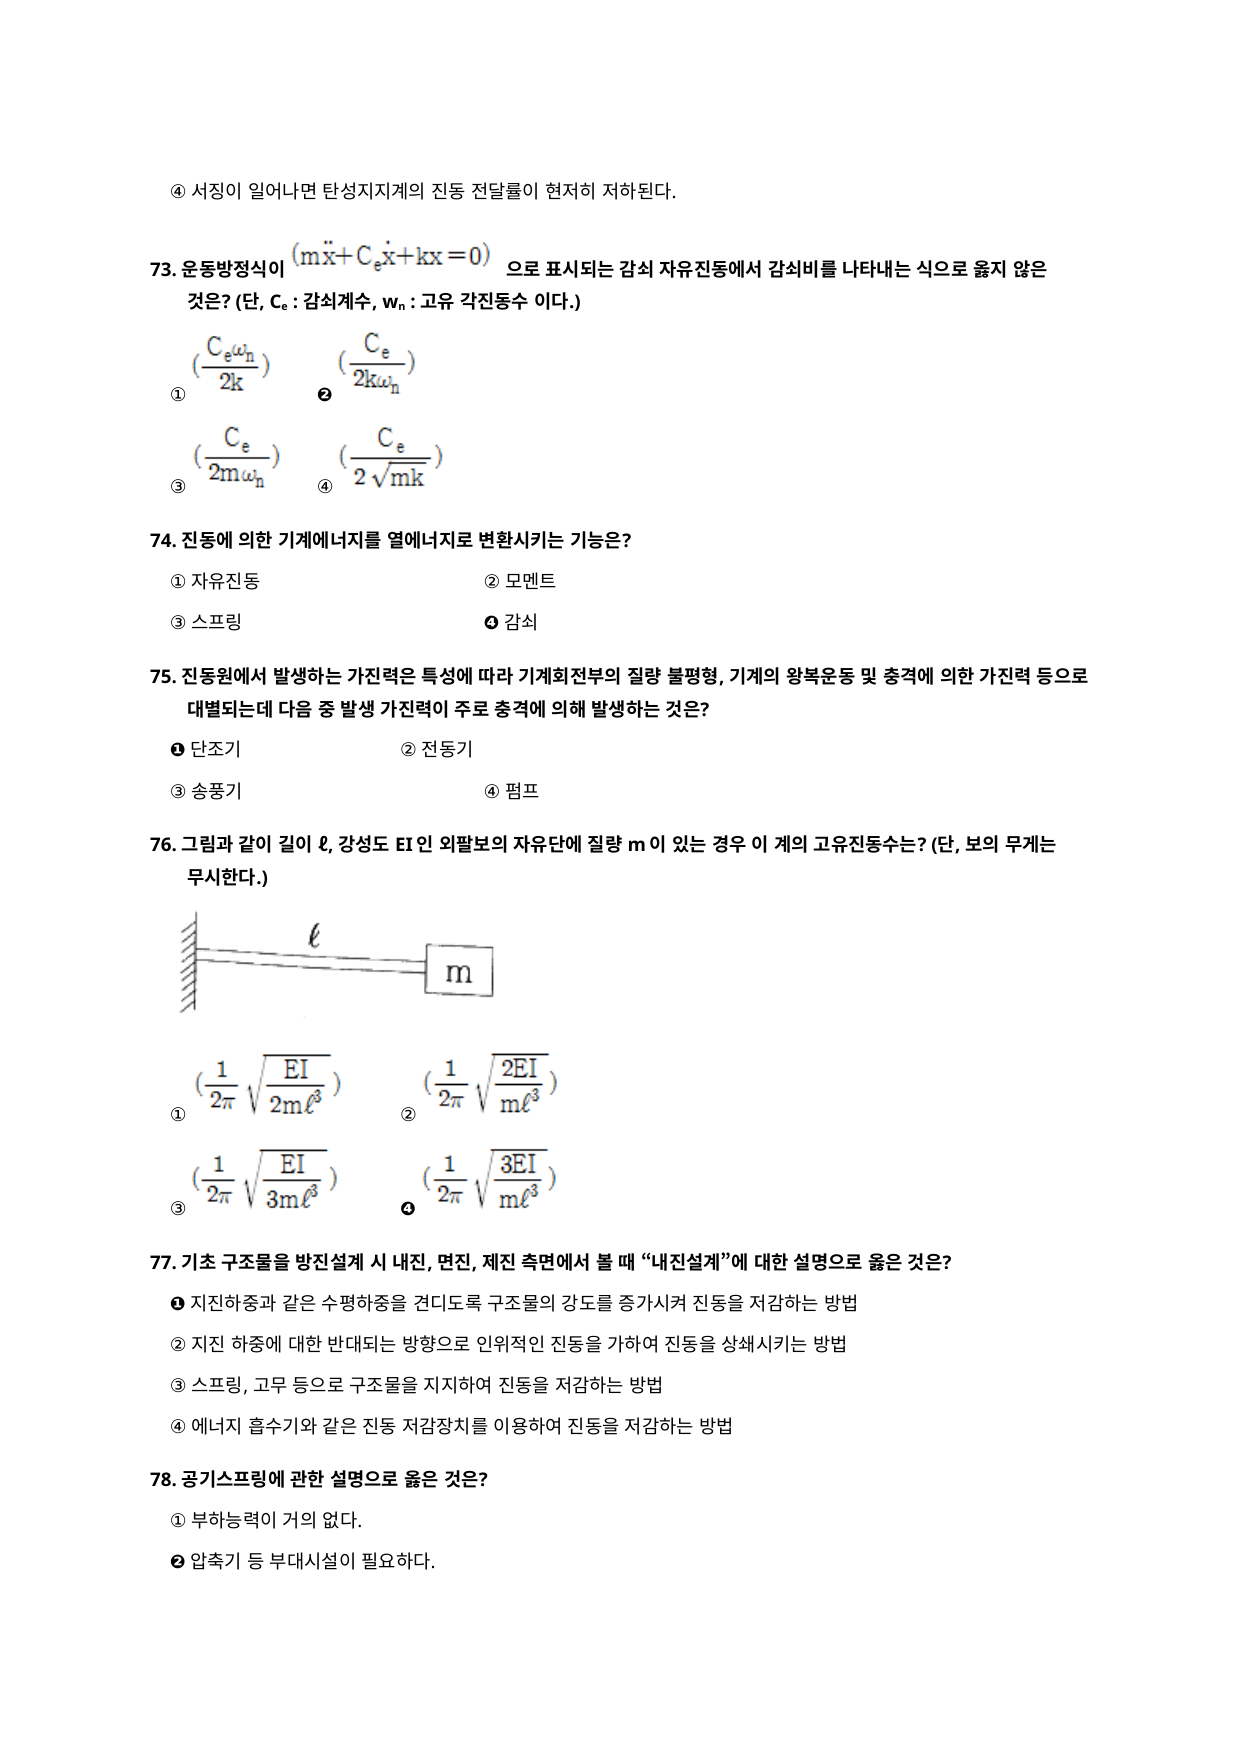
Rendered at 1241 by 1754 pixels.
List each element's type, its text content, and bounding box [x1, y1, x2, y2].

text ③ 송풍기 ④ 펌프 [150, 776, 1090, 803]
picture [191, 1051, 342, 1122]
text 77. 기초 구조물을 방진설계 시 내진, 면진, 제진 측면에서 볼 때 “내진설계”에 대한 설명으로 옳은 것은? [150, 1247, 1090, 1275]
text 78. 공기스프링에 관한 설명으로 옳은 것은? [150, 1465, 1090, 1492]
text 73. 운동방정식이 으로 표시되는 감쇠 자유진동에서 감쇠비를 나타내는 식으로 옳지 않은 것은? (단, Ce : 감쇠계수, wn : 고유 각진동수 이다.) [150, 231, 1090, 314]
text 75. 진동원에서 발생하는 가진력은 특성에 따라 기계회전부의 질량 불평형, 기계의 왕복운동 및 충격에 의한 가진력 등으로 대별되는데 다음 중 발생 가진력이 주로 충격에 의해 발생하는 것은? [150, 662, 1090, 721]
picture [191, 422, 281, 494]
text ④ 서징이 일어나면 탄성지지계의 진동 전달률이 현저히 저하된다. [150, 177, 1090, 204]
text ① ❷ [150, 328, 1090, 407]
picture [289, 230, 496, 276]
text ③ 스프링 ❹ 감쇠 [150, 608, 1090, 635]
text ③ ④ [150, 421, 1090, 499]
picture [338, 420, 447, 494]
text 74. 진동에 의한 기계에너지를 열에너지로 변환시키는 기능은? [150, 526, 1090, 553]
picture [191, 327, 271, 402]
text ❶ 단조기 ② 전동기 [150, 735, 1090, 762]
text ❷ 압축기 등 부대시설이 필요하다. [150, 1547, 1090, 1574]
picture [169, 903, 503, 1027]
text ③ 스프링, 고무 등으로 구조물을 지지하여 진동을 저감하는 방법 [150, 1370, 1090, 1397]
picture [191, 1142, 340, 1216]
picture [421, 1046, 560, 1122]
text 76. 그림과 같이 길이 ℓ, 강성도 EI인 외팔보의 자유단에 질량 m이 있는 경우 이 계의 고유진동수는? (단, 보의 무게는 무시한다.) [150, 830, 1090, 890]
text ② 지진 하중에 대한 반대되는 방향으로 인위적인 진동을 가하여 진동을 상쇄시키는 방법 [150, 1329, 1090, 1357]
text ① 자유진동 ② 모멘트 [150, 567, 1090, 594]
text ④ 에너지 흡수기와 같은 진동 저감장치를 이용하여 진동을 저감하는 방법 [150, 1411, 1090, 1438]
picture [337, 330, 418, 402]
text ① 부하능력이 거의 없다. [150, 1506, 1090, 1533]
text ❶ 지진하중과 같은 수평하중을 견디도록 구조물의 강도를 증가시켜 진동을 저감하는 방법 [150, 1288, 1090, 1316]
picture [420, 1140, 562, 1216]
